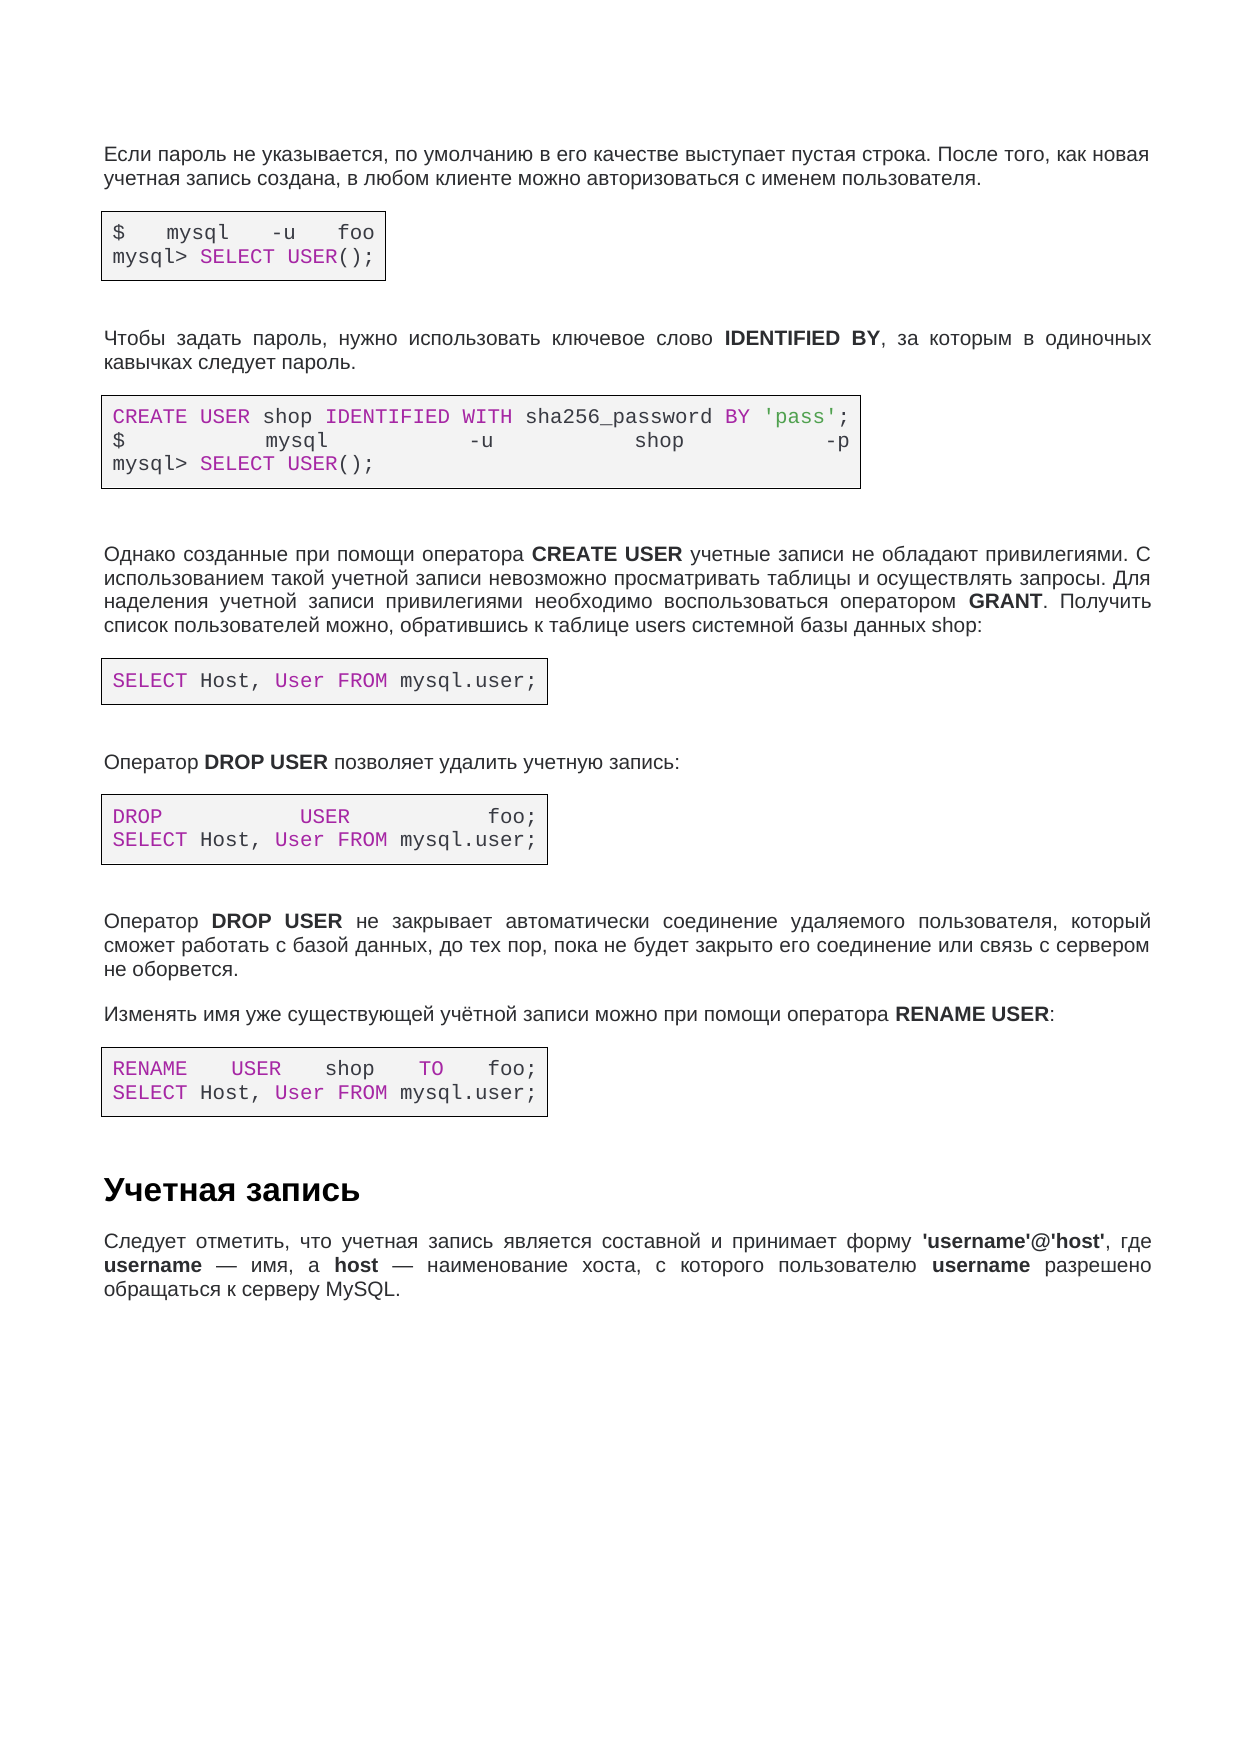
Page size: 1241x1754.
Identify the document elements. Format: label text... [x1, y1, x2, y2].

text Оператор DROP USER позволяет удалить учетную запись: [103, 726, 1152, 773]
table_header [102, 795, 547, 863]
text Чтобы задать пароль, нужно использовать ключевое слово IDENTIFIED BY, за которым в одиночных кавычках следует пароль. [103, 302, 1152, 374]
text Изменять имя уже существующей учётной записи можно при помощи оператора RENAME USER: [103, 1002, 1152, 1026]
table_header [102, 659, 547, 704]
text Если пароль не указывается, по умолчанию в его качестве выступает пустая строка. После того, как новая учетная запись создана, в любом клиенте можно авторизоваться с именем пользователя. [103, 118, 1152, 190]
text Следует отметить, что учетная запись является составной и принимает форму 'username'@'host', где username — имя, а host — наименование хоста, с которого пользователю username разрешено обращаться к серверу MySQL. [103, 1229, 1152, 1301]
text Оператор DROP USER не закрывает автоматически соединение удаляемого пользователя, который сможет работать с базой данных, до тех пор, пока не будет закрыто его соединение или связь с сервером не оборвется. [103, 885, 1152, 981]
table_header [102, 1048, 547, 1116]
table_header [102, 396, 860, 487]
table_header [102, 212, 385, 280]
subtitle Учетная запись [103, 1170, 1152, 1208]
text Однако созданные при помощи оператора CREATE USER учетные записи не обладают привилегиями. C использованием такой учетной записи невозможно просматривать таблицы и осуществлять запросы. Для наделения учетной записи привилегиями необходимо воспользоваться оператором GRANT. Получить список пользователей можно, обратившись к таблице users системной базы данных shop: [103, 541, 1152, 637]
